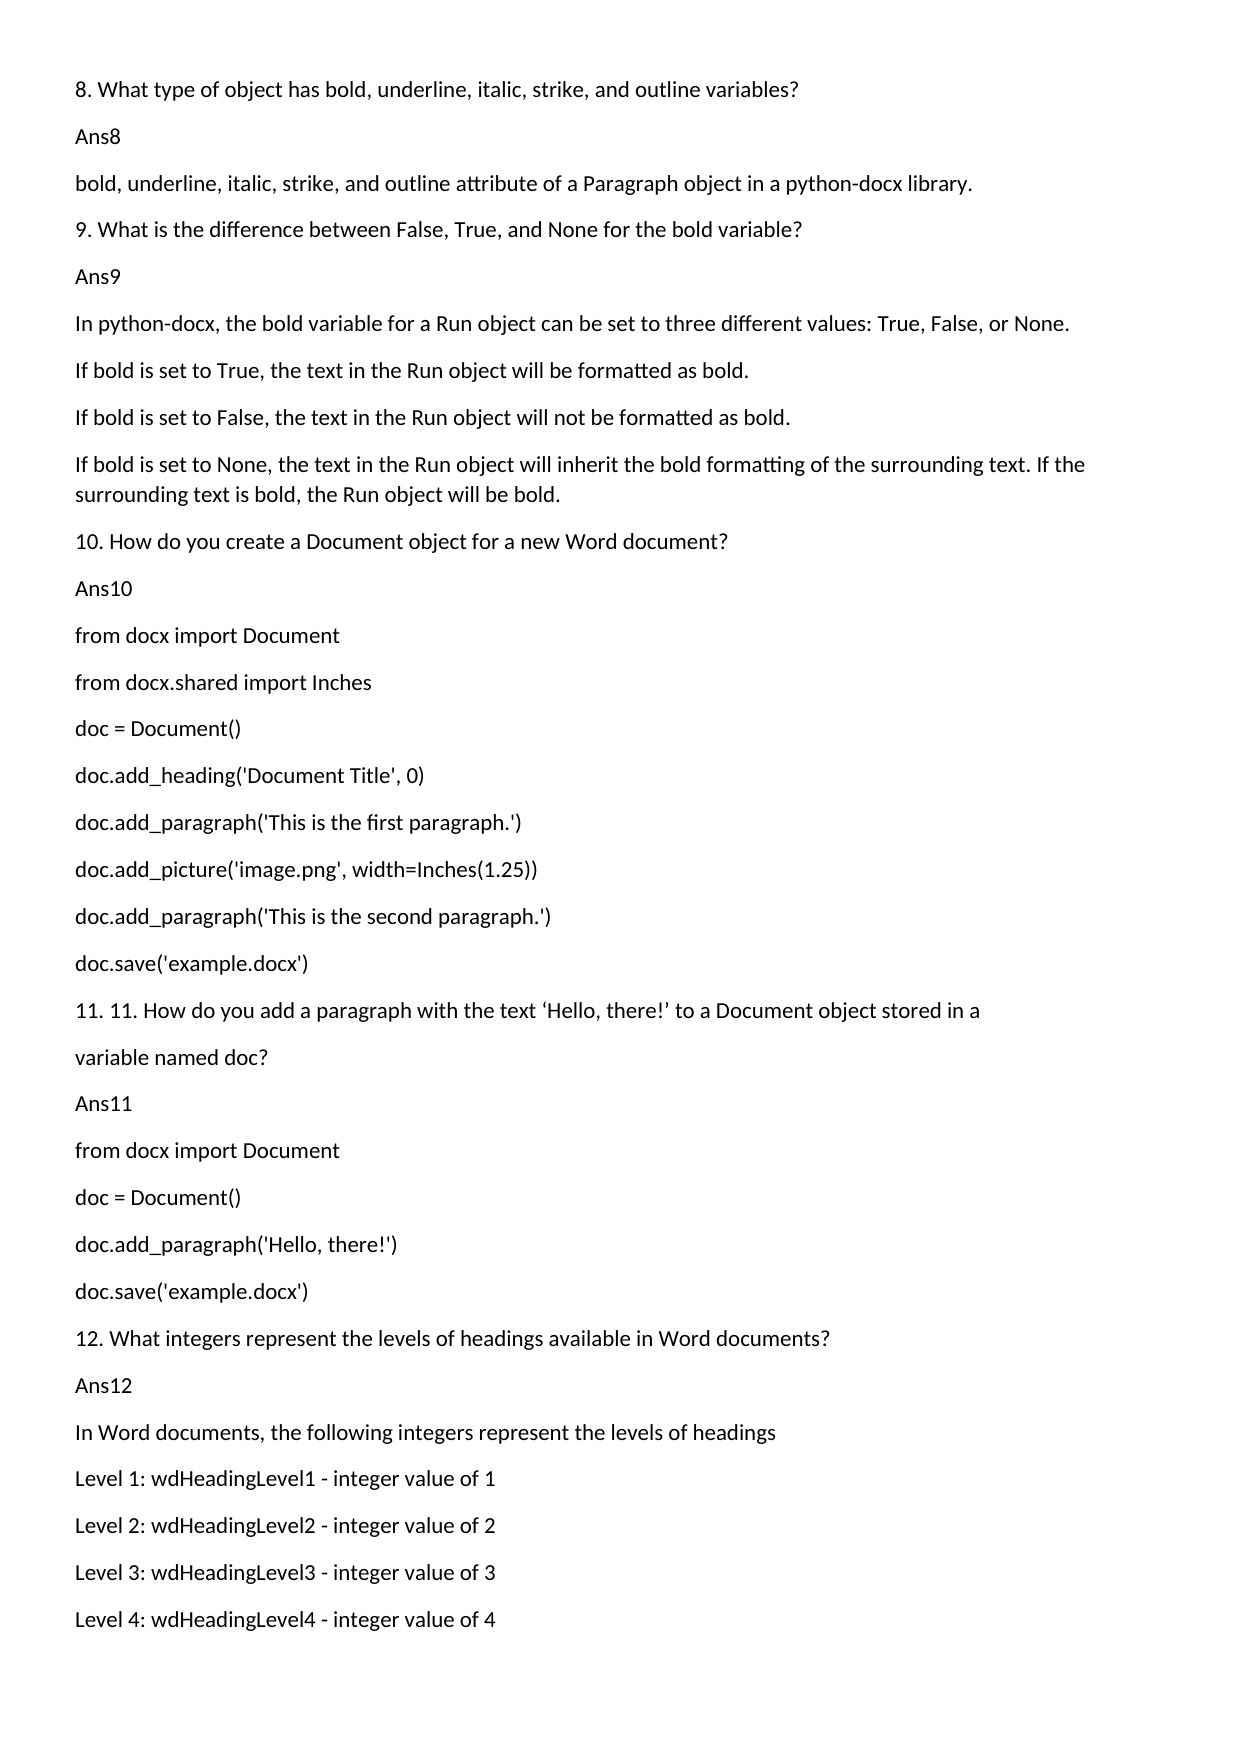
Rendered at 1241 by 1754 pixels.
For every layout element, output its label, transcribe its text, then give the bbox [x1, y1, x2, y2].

text Level 1: wdHeadingLevel1 - integer value of 1 [75, 1464, 1165, 1493]
text doc.save('example.docx') [75, 1277, 1165, 1305]
text doc.add_paragraph('This is the second paragraph.') [75, 902, 1165, 930]
text If bold is set to True, the text in the Run object will be formatted as bold. [75, 356, 1165, 384]
text from docx import Document [75, 621, 1165, 649]
text from docx.shared import Inches [75, 668, 1165, 696]
text Ans12 [75, 1371, 1165, 1399]
text Level 4: wdHeadingLevel4 - integer value of 4 [75, 1605, 1165, 1633]
text 12. What integers represent the levels of headings available in Word documents? [75, 1324, 1165, 1352]
text doc.save('example.docx') [75, 949, 1165, 977]
text doc.add_picture('image.png', width=Inches(1.25)) [75, 855, 1165, 883]
text 10. How do you create a Document object for a new Word document? [75, 527, 1165, 555]
text Ans8 [75, 122, 1165, 150]
text Level 3: wdHeadingLevel3 - integer value of 3 [75, 1558, 1165, 1586]
text 8. What type of object has bold, underline, italic, strike, and outline variables? [75, 75, 1165, 103]
text If bold is set to False, the text in the Run object will not be formatted as bold. [75, 403, 1165, 431]
text Ans9 [75, 262, 1165, 291]
text 9. What is the difference between False, True, and None for the bold variable? [75, 216, 1165, 244]
text variable named doc? [75, 1043, 1165, 1071]
text If bold is set to None, the text in the Run object will inherit the bold formatting of the surrounding text. If the surrounding text is bold, the Run object will be bold. [75, 450, 1165, 508]
text Ans11 [75, 1089, 1165, 1118]
text doc.add_paragraph('This is the first paragraph.') [75, 808, 1165, 836]
text doc = Document() [75, 714, 1165, 743]
text In python-docx, the bold variable for a Run object can be set to three different values: True, False, or None. [75, 309, 1165, 337]
text doc.add_heading('Document Title', 0) [75, 761, 1165, 789]
text doc.add_paragraph('Hello, there!') [75, 1230, 1165, 1258]
text 11. 11. How do you add a paragraph with the text ‘Hello, there!’ to a Document object stored in a [75, 996, 1165, 1024]
text In Word documents, the following integers represent the levels of headings [75, 1418, 1165, 1446]
text Level 2: wdHeadingLevel2 - integer value of 2 [75, 1511, 1165, 1539]
text doc = Document() [75, 1183, 1165, 1211]
text from docx import Document [75, 1136, 1165, 1164]
text bold, underline, italic, strike, and outline attribute of a Paragraph object in a python-docx library. [75, 169, 1165, 197]
text Ans10 [75, 574, 1165, 602]
